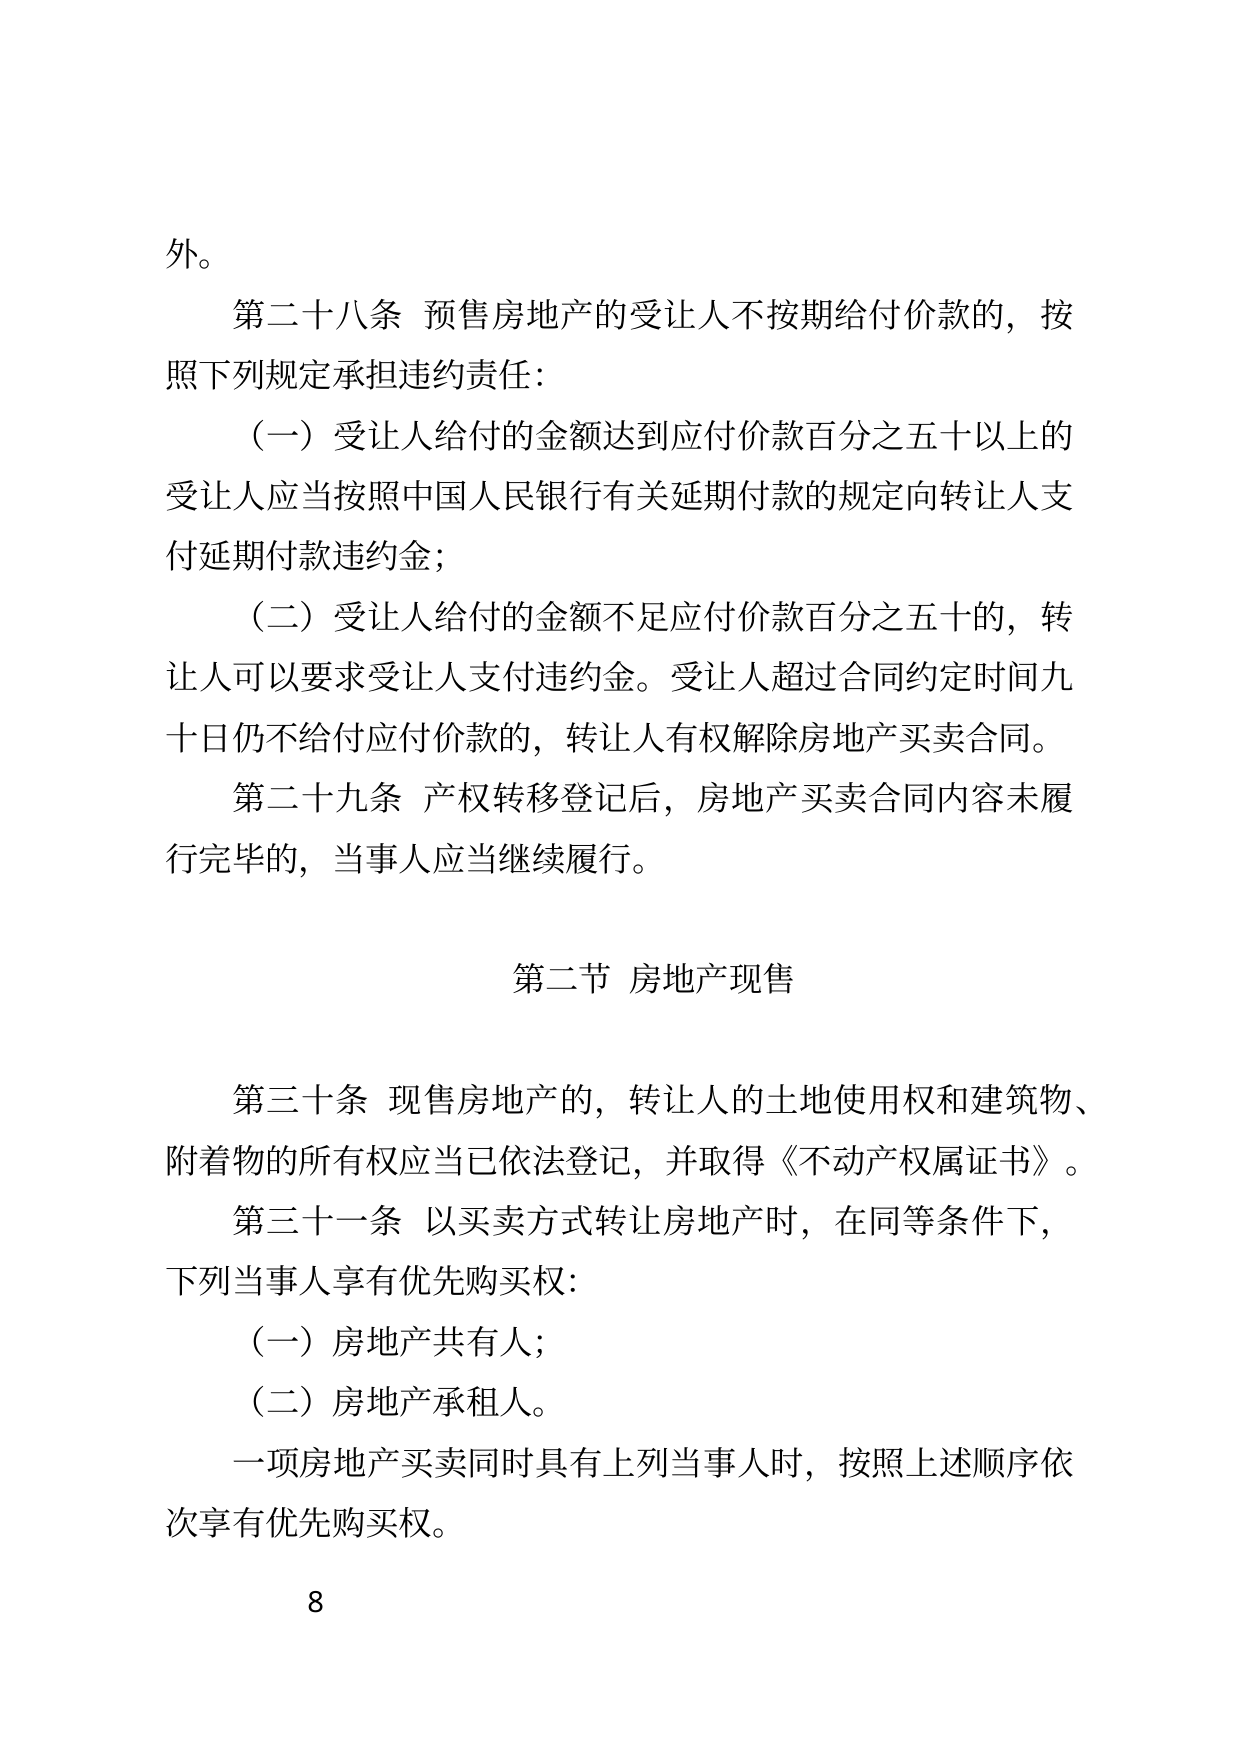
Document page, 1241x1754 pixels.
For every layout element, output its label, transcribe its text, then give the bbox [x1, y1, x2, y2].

text 第三十条 现售房地产的，转让人的土地使用权和建筑物、附着物的所有权应当已依法登记，并取得《不动产权属证书》。 [165, 1064, 1075, 1185]
text 第二十九条 产权转移登记后，房地产买卖合同内容未履行完毕的，当事人应当继续履行。 [165, 762, 1075, 883]
text （二）房地产承租人。 [165, 1366, 1075, 1427]
text （一）受让人给付的金额达到应付价款百分之五十以上的，受让人应当按照中国人民银行有关延期付款的规定向转让人支付延期付款违约金； [165, 400, 1075, 581]
text （二）受让人给付的金额不足应付价款百分之五十的，转让人可以要求受让人支付违约金。受让人超过合同约定时间九十日仍不给付应付价款的，转让人有权解除房地产买卖合同。 [165, 581, 1075, 762]
text （一）房地产共有人； [165, 1306, 1075, 1366]
text 第二十八条 预售房地产的受让人不按期给付价款的，按照下列规定承担违约责任： [165, 279, 1075, 400]
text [165, 218, 1075, 279]
text 第二节 房地产现售 [165, 943, 1075, 1004]
text 一项房地产买卖同时具有上列当事人时，按照上述顺序依次享有优先购买权。 [165, 1427, 1075, 1548]
text 第三十一条 以买卖方式转让房地产时，在同等条件下，下列当事人享有优先购买权： [165, 1185, 1075, 1306]
